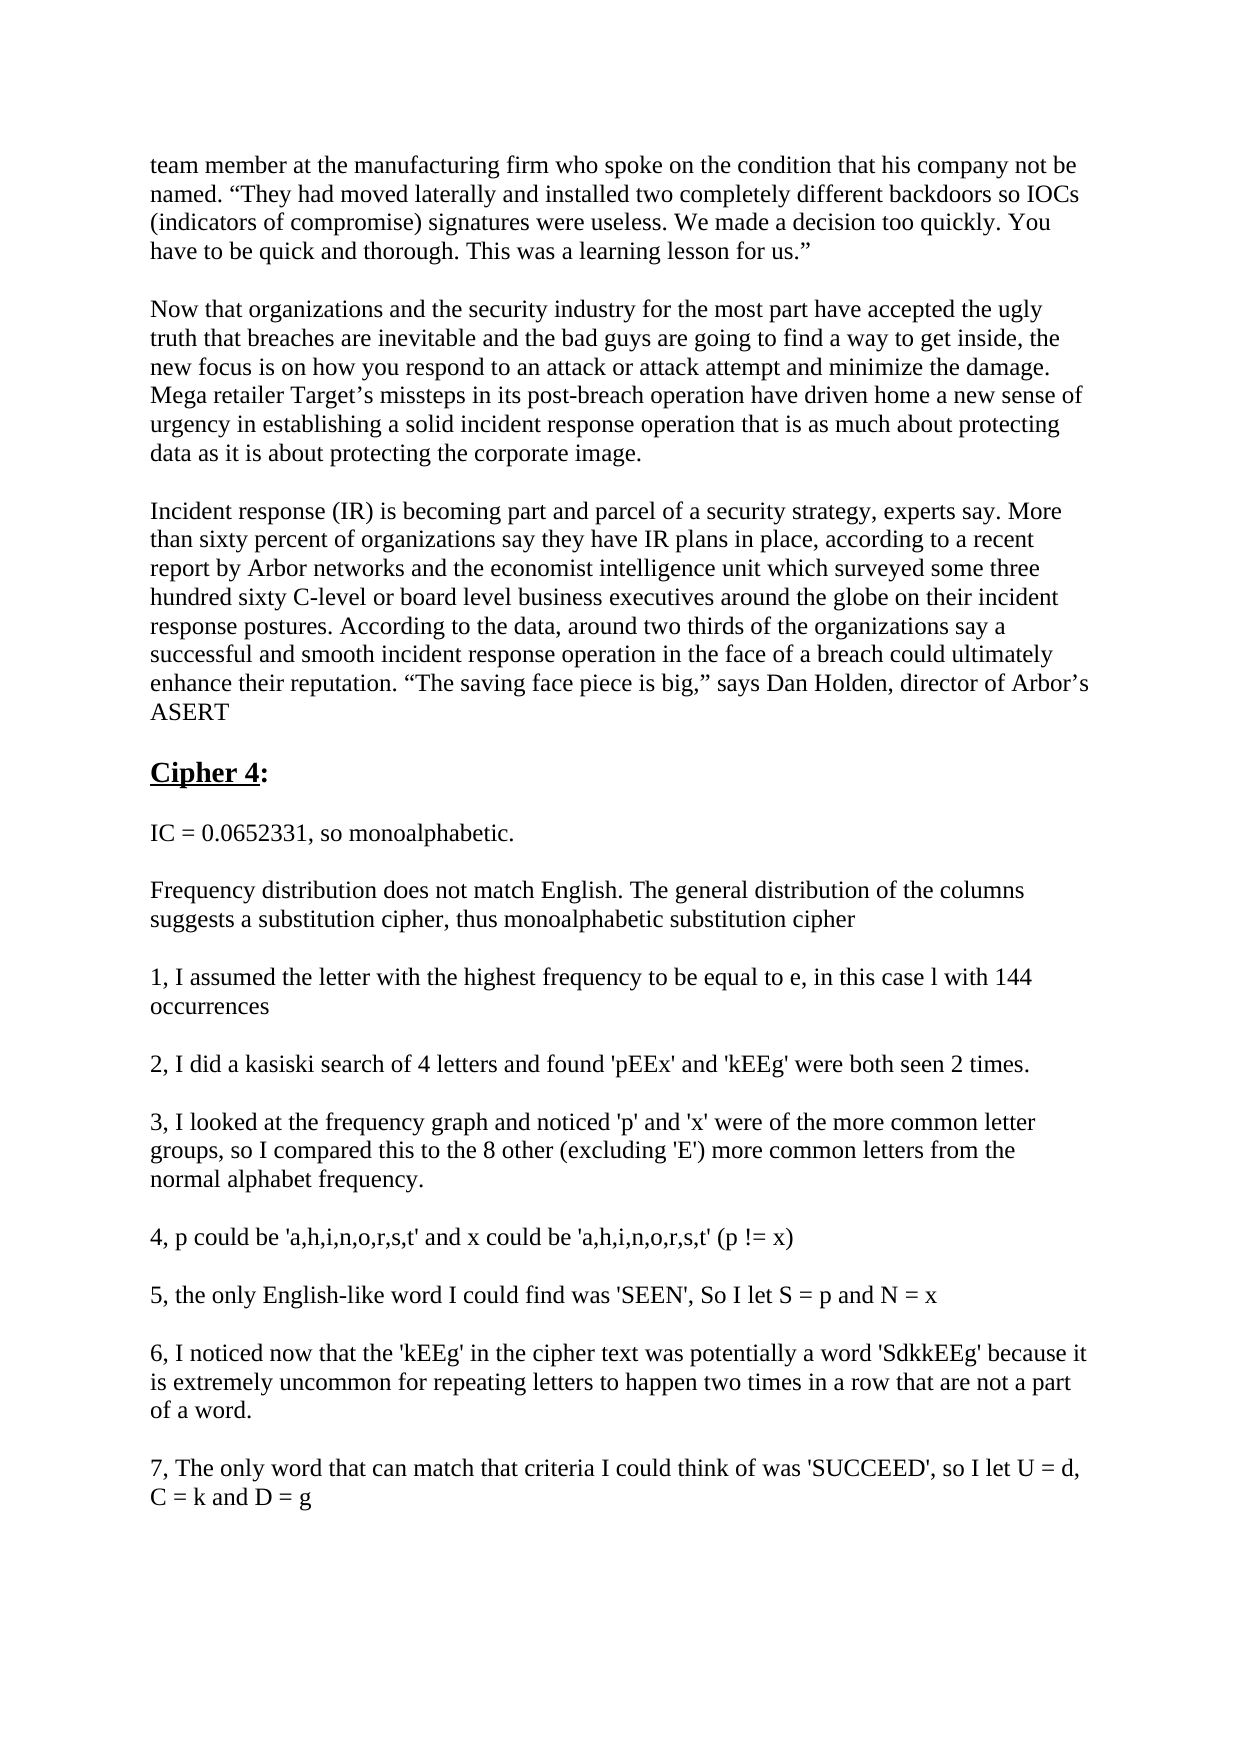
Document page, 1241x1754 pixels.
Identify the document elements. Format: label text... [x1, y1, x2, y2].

text 4, p could be 'a,h,i,n,o,r,s,t' and x could be 'a,h,i,n,o,r,s,t' (p != x) [150, 1222, 1090, 1251]
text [150, 150, 1090, 265]
text 1, I assumed the letter with the highest frequency to be equal to e, in this case l with 144 occurrences [150, 962, 1090, 1020]
text IC = 0.0652331, so monoalphabetic. [150, 818, 1090, 846]
text 7, The only word that can match that criteria I could think of was 'SUCCEED', so I let U = d, C = k and D = g [150, 1453, 1090, 1511]
text 6, I noticed now that the 'kEEg' in the cipher text was potentially a word 'SdkkEEg' because it is extremely uncommon for repeating letters to happen two times in a row that are not a part of a word. [150, 1338, 1090, 1424]
text Now that organizations and the security industry for the most part have accepted the ugly truth that breaches are inevitable and the bad guys are going to find a way to get inside, the new focus is on how you respond to an attack or attack attempt and minimize the damage. Mega retailer Target’s missteps in its post-breach operation have driven home a new sense of urgency in establishing a solid incident response operation that is as much about protecting data as it is about protecting the corporate image. [150, 294, 1090, 467]
text Frequency distribution does not match English. The general distribution of the columns suggests a substitution cipher, thus monoalphabetic substitution cipher [150, 876, 1090, 933]
text 2, I did a kasiski search of 4 letters and found 'pEEx' and 'kEEg' were both seen 2 times. [150, 1049, 1090, 1078]
text 5, the only English-like word I could find was 'SEEN', So I let S = p and N = x [150, 1280, 1090, 1309]
text 3, I looked at the frequency graph and noticed 'p' and 'x' were of the more common letter groups, so I compared this to the 8 other (excluding 'E') more common letters from the normal alphabet frequency. [150, 1107, 1090, 1193]
text Incident response (IR) is becoming part and parcel of a security strategy, experts say. More than sixty percent of organizations say they have IR plans in place, according to a recent report by Arbor networks and the economist intelligence unit which surveyed some three hundred sixty C-level or board level business executives around the globe on their incident response postures. According to the data, around two thirds of the organizations say a successful and smooth incident response operation in the face of a breach could ultimately enhance their reputation. “The saving face piece is big,” says Dan Holden, director of Arbor’s ASERT [150, 496, 1090, 726]
text Cipher 4: [150, 755, 1090, 788]
